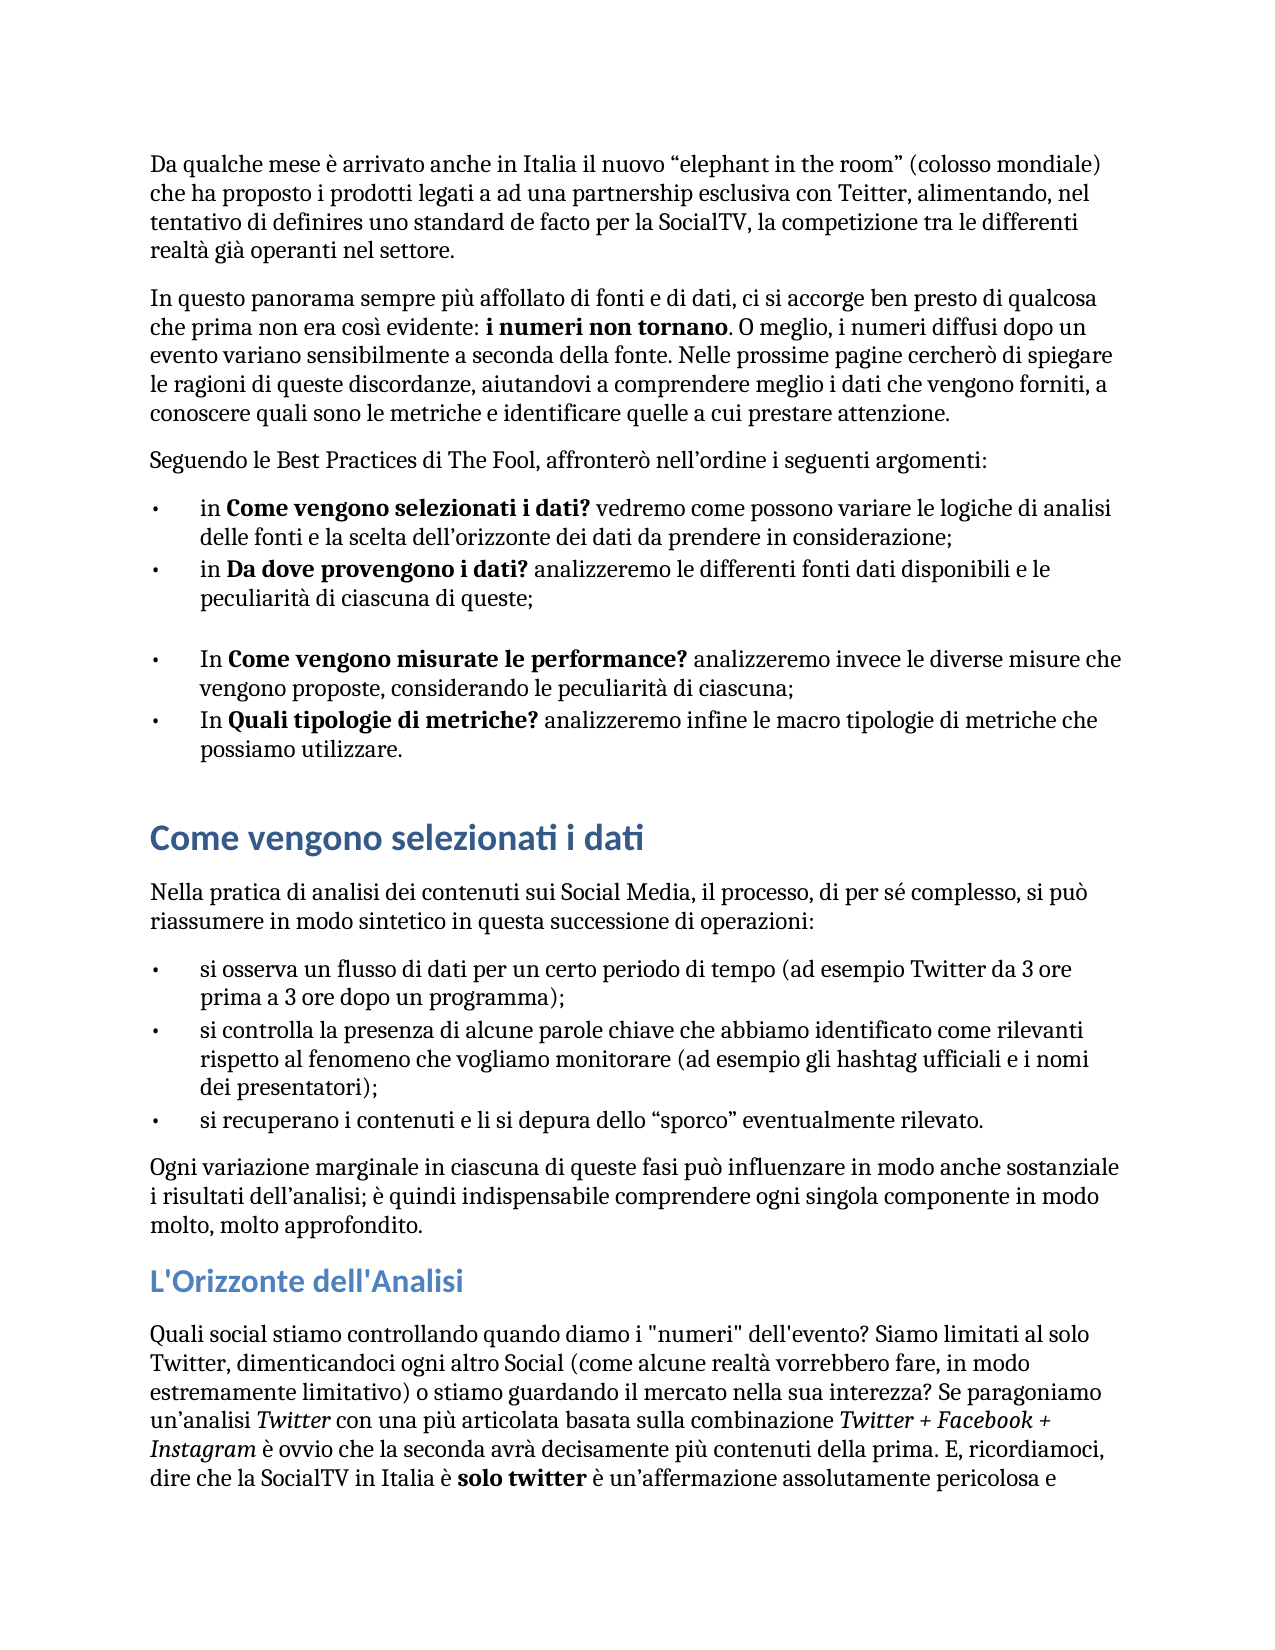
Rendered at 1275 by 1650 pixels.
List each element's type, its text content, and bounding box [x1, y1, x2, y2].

text Seguendo le Best Practices di The Fool, affronterò nell’ordine i seguenti argomenti: [150, 446, 1125, 475]
text In questo panorama sempre più affollato di fonti e di dati, ci si accorge ben presto di qualcosa che prima non era così evidente: i numeri non tornano. O meglio, i numeri diffusi dopo un evento variano sensibilmente a seconda della fonte. Nelle prossime pagine cercherò di spiegare le ragioni di queste discordanze, aiutandovi a comprendere meglio i dati che vengono forniti, a conoscere quali sono le metriche e identificare quelle a cui prestare attenzione. [150, 284, 1125, 427]
text Da qualche mese è arrivato anche in Italia il nuovo “elephant in the room” (colosso mondiale) che ha proposto i prodotti legati a ad una partnership esclusiva con Teitter, alimentando, nel tentativo di definires uno standard de facto per la SocialTV, la competizione tra le differenti realtà già operanti nel settore. [150, 150, 1125, 265]
list in Come vengono selezionati i dati? vedremo come possono variare le logiche di analisi delle fonti e la scelta dell’orizzonte dei dati da prendere in considerazione; [150, 494, 1125, 551]
subtitle L'Orizzonte dell'Analisi [150, 1260, 1125, 1301]
list si osserva un flusso di dati per un certo periodo di tempo (ad esempio Twitter da 3 ore prima a 3 ore dopo un programma); [150, 954, 1125, 1012]
list si controlla la presenza di alcune parole chiave che abbiamo identificato come rilevanti rispetto al fenomeno che vogliamo monitorare (ad esempio gli hashtag ufficiali e i nomi dei presentatori); [150, 1016, 1125, 1102]
list in Da dove provengono i dati? analizzeremo le differenti fonti dati disponibili e le peculiarità di ciascuna di queste; [150, 555, 1125, 641]
list In Quali tipologie di metriche? analizzeremo infine le macro tipologie di metriche che possiamo utilizzare. [150, 706, 1125, 764]
list si recuperano i contenuti e li si depura dello “sporco” eventualmente rilevato. [150, 1106, 1125, 1134]
list In Come vengono misurate le performance? analizzeremo invece le diverse misure che vengono proposte, considerando le peculiarità di ciascuna; [150, 645, 1125, 702]
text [150, 1320, 1125, 1492]
text Ogni variazione marginale in ciascuna di queste fasi può influenzare in modo anche sostanziale i risultati dell’analisi; è quindi indispensabile comprendere ogni singola componente in modo molto, molto approfondito. [150, 1153, 1125, 1239]
subtitle Come vengono selezionati i dati [150, 814, 1125, 859]
text Nella pratica di analisi dei contenuti sui Social Media, il processo, di per sé complesso, si può riassumere in modo sintetico in questa successione di operazioni: [150, 878, 1125, 936]
